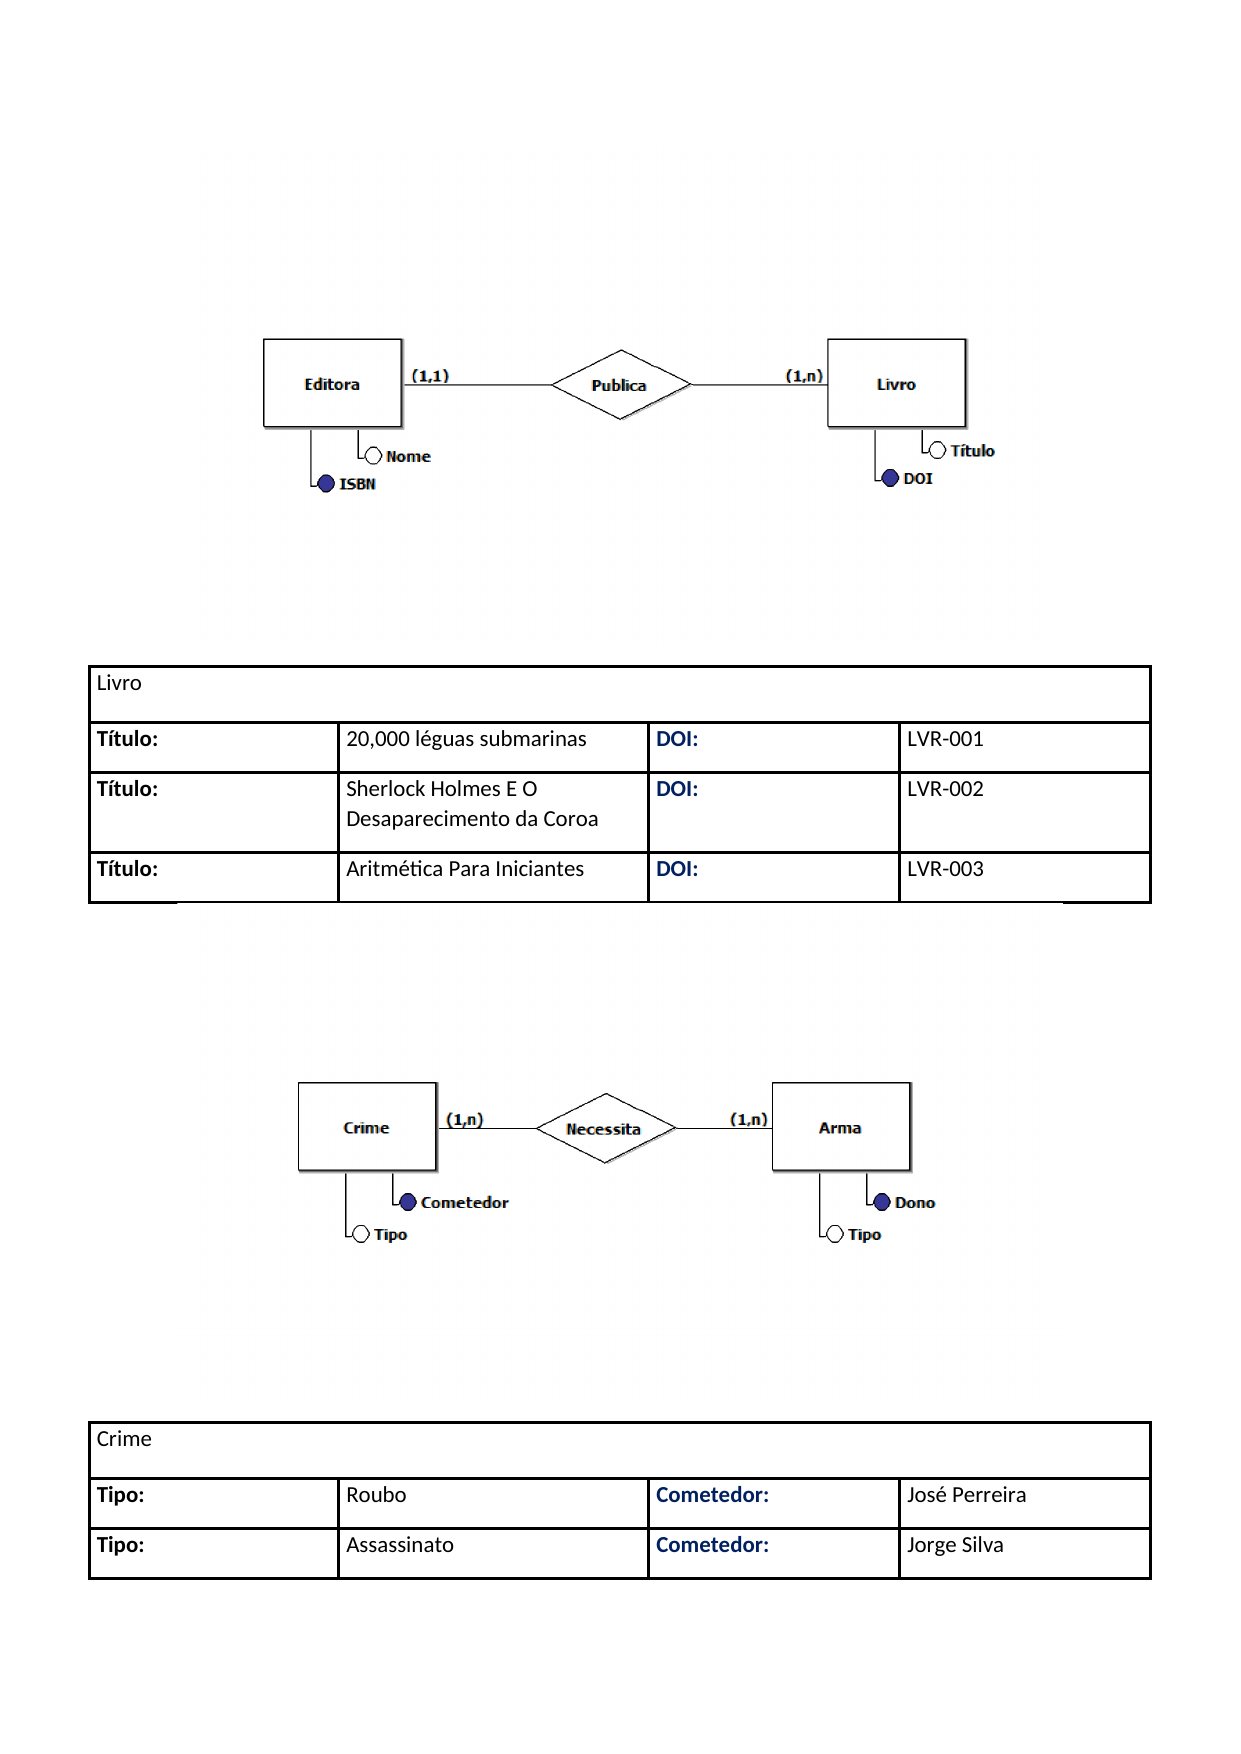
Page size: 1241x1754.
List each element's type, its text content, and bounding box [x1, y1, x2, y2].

table_cell Assassinato [340, 1530, 647, 1577]
table_cell LVR-003 [901, 854, 1149, 901]
table_cell Aritmética Para Iniciantes [340, 854, 647, 901]
table_cell José Perreira [901, 1480, 1149, 1527]
table_header Livro [91, 668, 1149, 721]
table_cell DOI: [650, 854, 898, 901]
table_cell Tipo: [91, 1530, 337, 1577]
table_cell Jorge Silva [901, 1530, 1149, 1577]
picture [177, 147, 1063, 646]
table_cell Cometedor: [650, 1480, 898, 1527]
table_cell DOI: [650, 774, 898, 851]
picture [177, 903, 1063, 1402]
table_cell LVR-001 [901, 724, 1149, 771]
table_cell DOI: [650, 724, 898, 771]
table_cell Título: [91, 854, 337, 901]
table_cell Roubo [340, 1480, 647, 1527]
table_cell Sherlock Holmes E O Desaparecimento da Coroa [340, 774, 647, 851]
table_cell Tipo: [91, 1480, 337, 1527]
table_cell 20,000 léguas submarinas [340, 724, 647, 771]
table_cell LVR-002 [901, 774, 1149, 851]
table_cell Título: [91, 724, 337, 771]
table_header Crime [91, 1424, 1149, 1477]
table_cell Cometedor: [650, 1530, 898, 1577]
table_cell Título: [91, 774, 337, 851]
